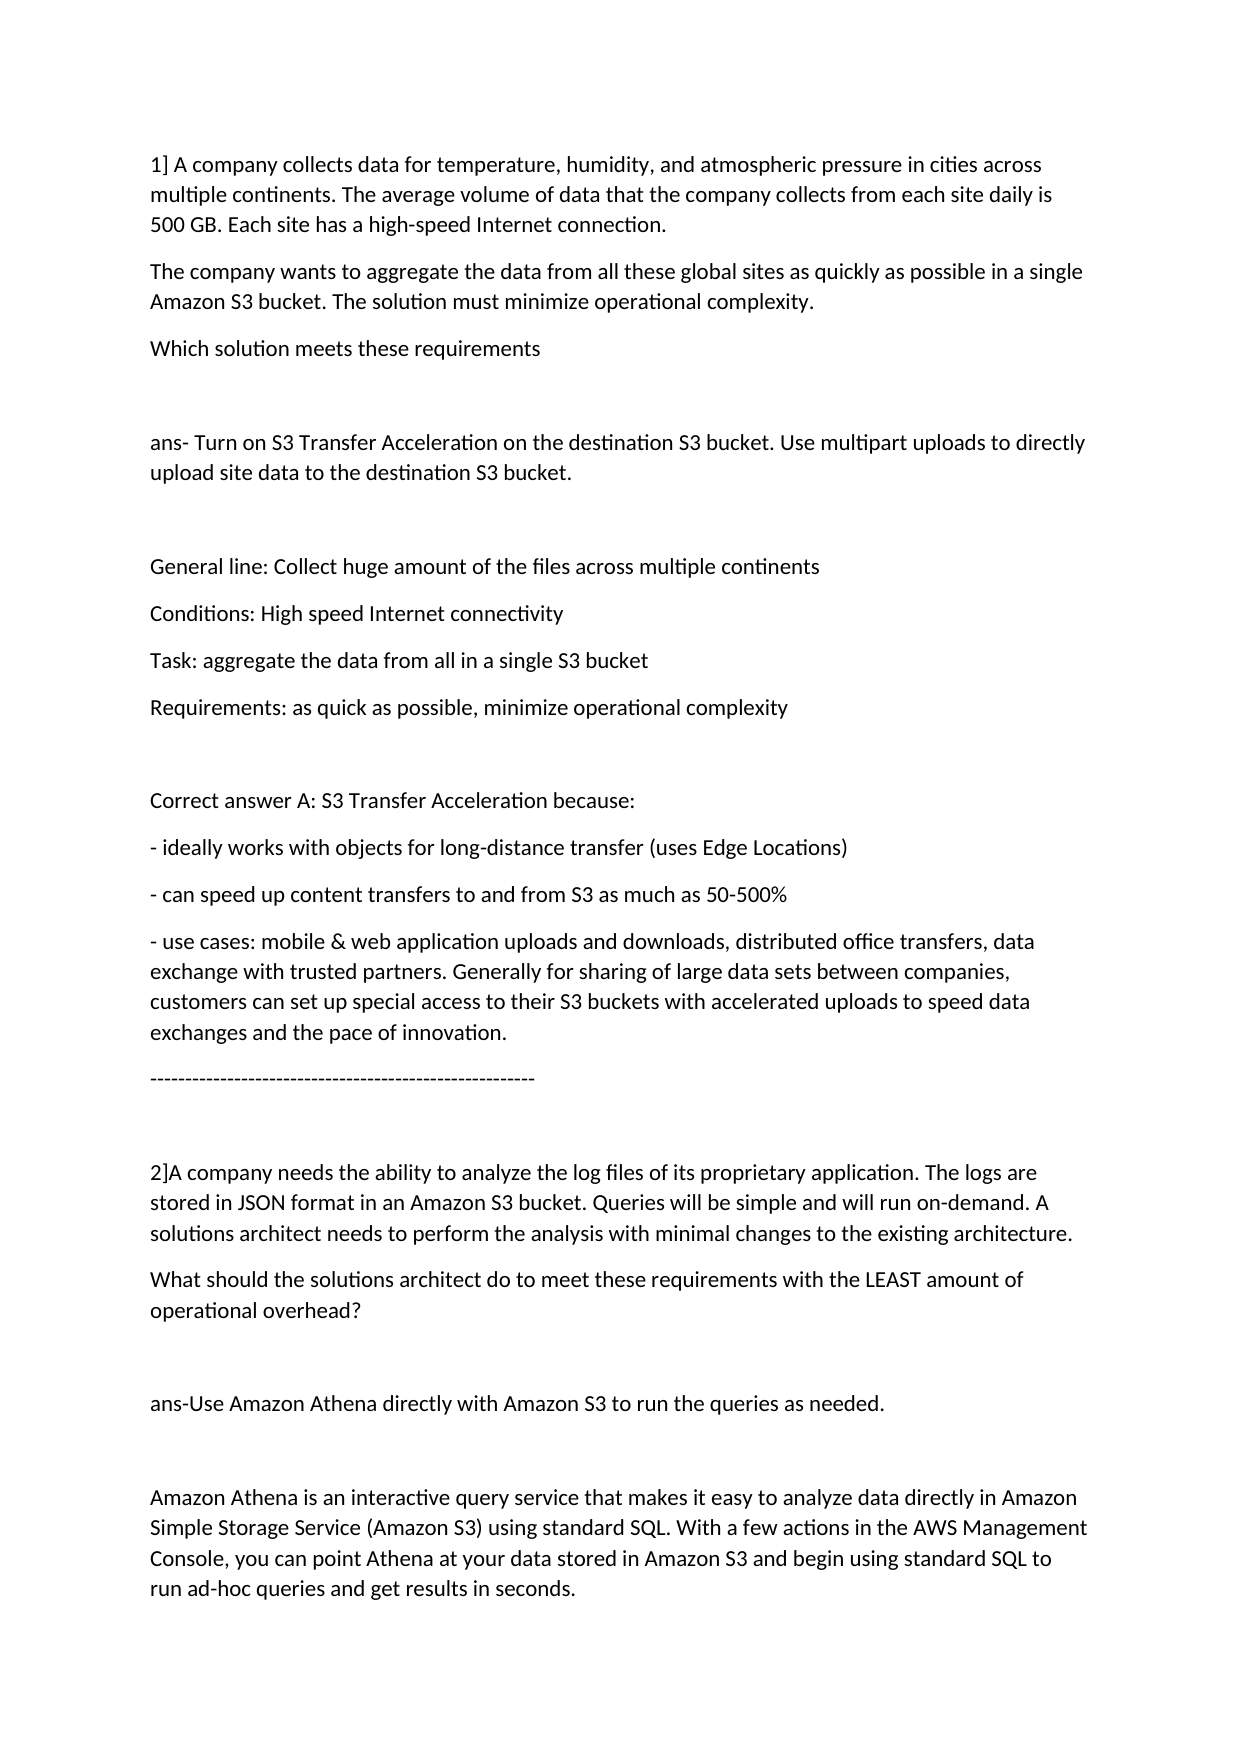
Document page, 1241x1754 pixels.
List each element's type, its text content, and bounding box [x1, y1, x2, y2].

text Conditions: High speed Internet connectivity [150, 599, 1090, 627]
text Task: aggregate the data from all in a single S3 bucket [150, 646, 1090, 674]
text Which solution meets these requirements [150, 334, 1090, 362]
text 2]A company needs the ability to analyze the log files of its proprietary application. The logs are stored in JSON format in an Amazon S3 bucket. Queries will be simple and will run on-demand. A solutions architect needs to perform the analysis with minimal changes to the existing architecture. [150, 1158, 1090, 1247]
text Requirements: as quick as possible, minimize operational complexity [150, 693, 1090, 721]
text ------------------------------------------------------- [150, 1064, 1090, 1093]
text - use cases: mobile & web application uploads and downloads, distributed office transfers, data exchange with trusted partners. Generally for sharing of large data sets between companies, customers can set up special access to their S3 buckets with accelerated uploads to speed data exchanges and the pace of innovation. [150, 927, 1090, 1046]
text ans- Turn on S3 Transfer Acceleration on the destination S3 bucket. Use multipart uploads to directly upload site data to the destination S3 bucket. [150, 428, 1090, 486]
text The company wants to aggregate the data from all these global sites as quickly as possible in a single Amazon S3 bucket. The solution must minimize operational complexity. [150, 257, 1090, 316]
text What should the solutions architect do to meet these requirements with the LEAST amount of operational overhead? [150, 1266, 1090, 1324]
text - ideally works with objects for long-distance transfer (uses Edge Locations) [150, 833, 1090, 861]
text - can speed up content transfers to and from S3 as much as 50-500% [150, 880, 1090, 908]
text ans-Use Amazon Athena directly with Amazon S3 to run the queries as needed. [150, 1389, 1090, 1418]
text 1] A company collects data for temperature, humidity, and atmospheric pressure in cities across multiple continents. The average volume of data that the company collects from each site daily is 500 GB. Each site has a high-speed Internet connection. [150, 150, 1090, 238]
text General line: Collect huge amount of the files across multiple continents [150, 552, 1090, 580]
text Amazon Athena is an interactive query service that makes it easy to analyze data directly in Amazon Simple Storage Service (Amazon S3) using standard SQL. With a few actions in the AWS Management Console, you can point Athena at your data stored in Amazon S3 and begin using standard SQL to run ad-hoc queries and get results in seconds. [150, 1483, 1090, 1602]
text Correct answer A: S3 Transfer Acceleration because: [150, 786, 1090, 814]
